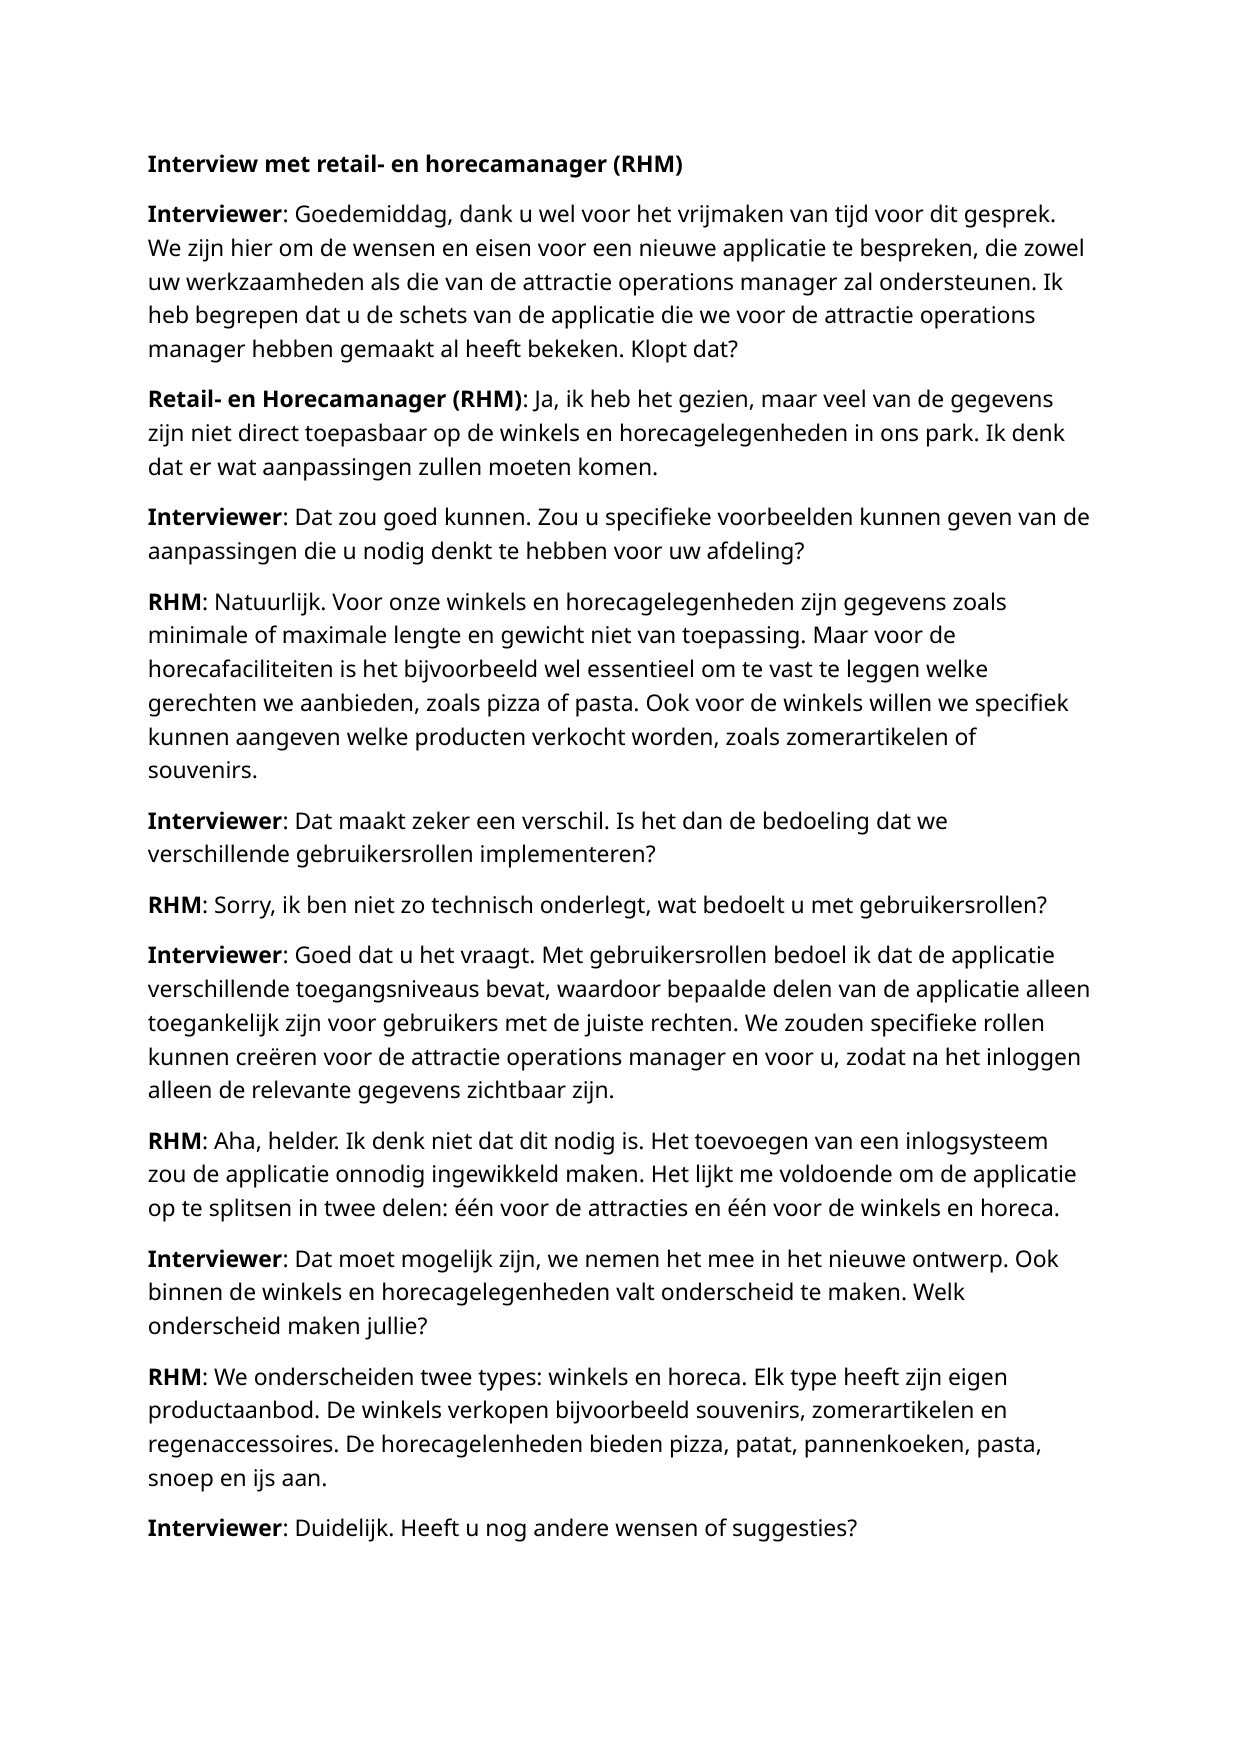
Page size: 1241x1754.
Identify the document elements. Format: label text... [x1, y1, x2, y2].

text RHM: Natuurlijk. Voor onze winkels en horecagelegenheden zijn gegevens zoals minimale of maximale lengte en gewicht niet van toepassing. Maar voor de horecafaciliteiten is het bijvoorbeeld wel essentieel om te vast te leggen welke gerechten we aanbieden, zoals pizza of pasta. Ook voor de winkels willen we specifiek kunnen aangeven welke producten verkocht worden, zoals zomerartikelen of souvenirs. [148, 586, 1093, 786]
text RHM: Aha, helder. Ik denk niet dat dit nodig is. Het toevoegen van een inlogsysteem zou de applicatie onnodig ingewikkeld maken. Het lijkt me voldoende om de applicatie op te splitsen in twee delen: één voor de attracties en één voor de winkels en horeca. [148, 1125, 1093, 1223]
text Interview met retail- en horecamanager (RHM) [148, 148, 1093, 179]
text Retail- en Horecamanager (RHM): Ja, ik heb het gezien, maar veel van de gegevens zijn niet direct toepasbaar op de winkels en horecagelegenheden in ons park. Ik denk dat er wat aanpassingen zullen moeten komen. [148, 383, 1093, 482]
text Interviewer: Dat zou goed kunnen. Zou u specifieke voorbeelden kunnen geven van de aanpassingen die u nodig denkt te hebben voor uw afdeling? [148, 501, 1093, 566]
text Interviewer: Goed dat u het vraagt. Met gebruikersrollen bedoel ik dat de applicatie verschillende toegangsniveaus bevat, waardoor bepaalde delen van de applicatie alleen toegankelijk zijn voor gebruikers met de juiste rechten. We zouden specifieke rollen kunnen creëren voor de attractie operations manager en voor u, zodat na het inloggen alleen de relevante gegevens zichtbaar zijn. [148, 939, 1093, 1106]
text Interviewer: Goedemiddag, dank u wel voor het vrijmaken van tijd voor dit gesprek. We zijn hier om de wensen en eisen voor een nieuwe applicatie te bespreken, die zowel uw werkzaamheden als die van de attractie operations manager zal ondersteunen. Ik heb begrepen dat u de schets van de applicatie die we voor de attractie operations manager hebben gemaakt al heeft bekeken. Klopt dat? [148, 198, 1093, 364]
text RHM: We onderscheiden twee types: winkels en horeca. Elk type heeft zijn eigen productaanbod. De winkels verkopen bijvoorbeeld souvenirs, zomerartikelen en regenaccessoires. De horecagelenheden bieden pizza, patat, pannenkoeken, pasta, snoep en ijs aan. [148, 1361, 1093, 1493]
text Interviewer: Duidelijk. Heeft u nog andere wensen of suggesties? [148, 1512, 1093, 1543]
text Interviewer: Dat maakt zeker een verschil. Is het dan de bedoeling dat we verschillende gebruikersrollen implementeren? [148, 805, 1093, 870]
text RHM: Sorry, ik ben niet zo technisch onderlegt, wat bedoelt u met gebruikersrollen? [148, 889, 1093, 920]
text Interviewer: Dat moet mogelijk zijn, we nemen het mee in het nieuwe ontwerp. Ook binnen de winkels en horecagelegenheden valt onderscheid te maken. Welk onderscheid maken jullie? [148, 1243, 1093, 1341]
